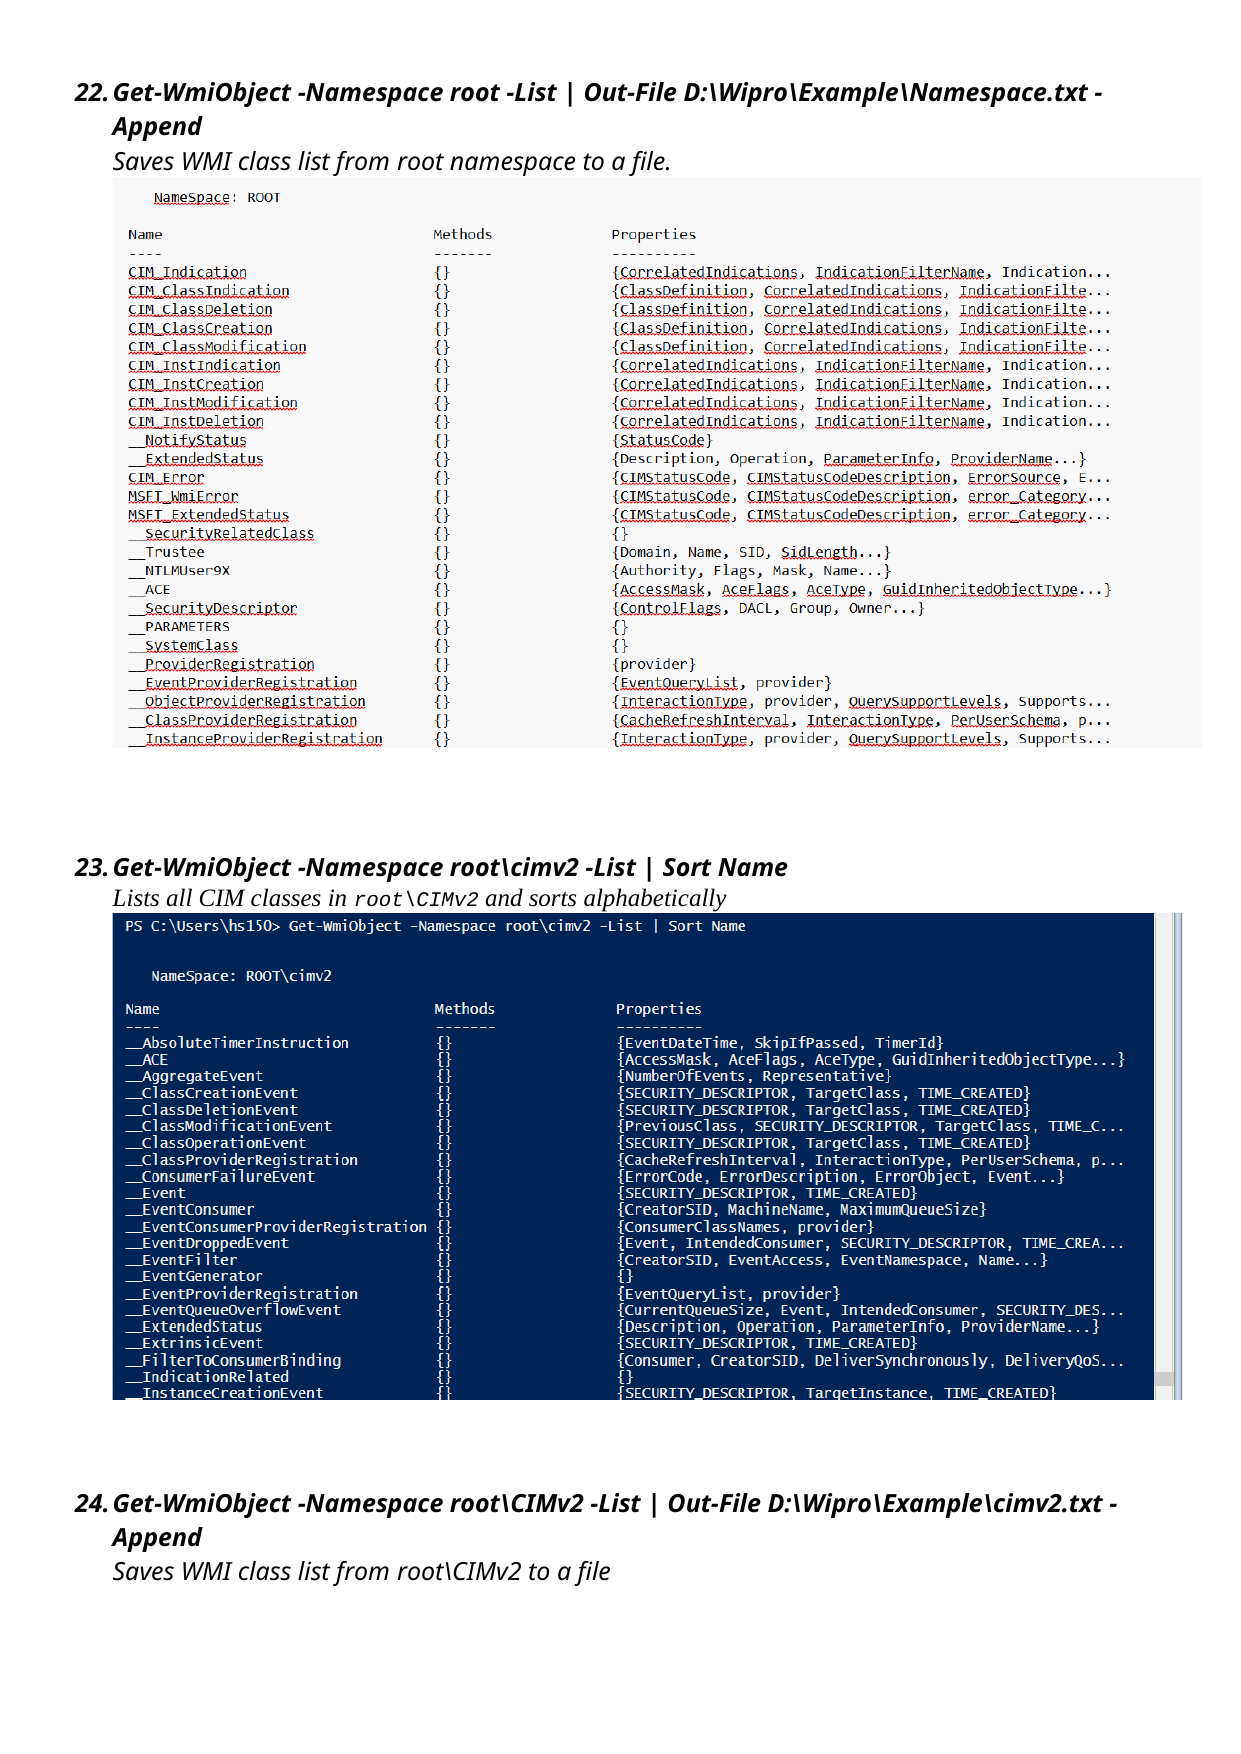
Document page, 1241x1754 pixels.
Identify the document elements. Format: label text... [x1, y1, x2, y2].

list Get-WmiObject -Namespace root\cimv2 -List | Sort Name [75, 849, 1165, 883]
picture [112, 913, 1203, 1400]
list Get-WmiObject -Namespace root\CIMv2 -List | Out-File D:\Wipro\Example\cimv2.txt -Append [75, 1486, 1165, 1554]
list Lists all CIM classes in root\CIMv2 and sorts alphabetically [112, 883, 1165, 913]
picture [112, 177, 1203, 748]
list Saves WMI class list from root\CIMv2 to a file [112, 1554, 1165, 1588]
list Get-WmiObject -Namespace root -List | Out-File D:\Wipro\Example\Namespace.txt -Append [75, 75, 1165, 143]
list Saves WMI class list from root namespace to a file. [112, 143, 1165, 177]
